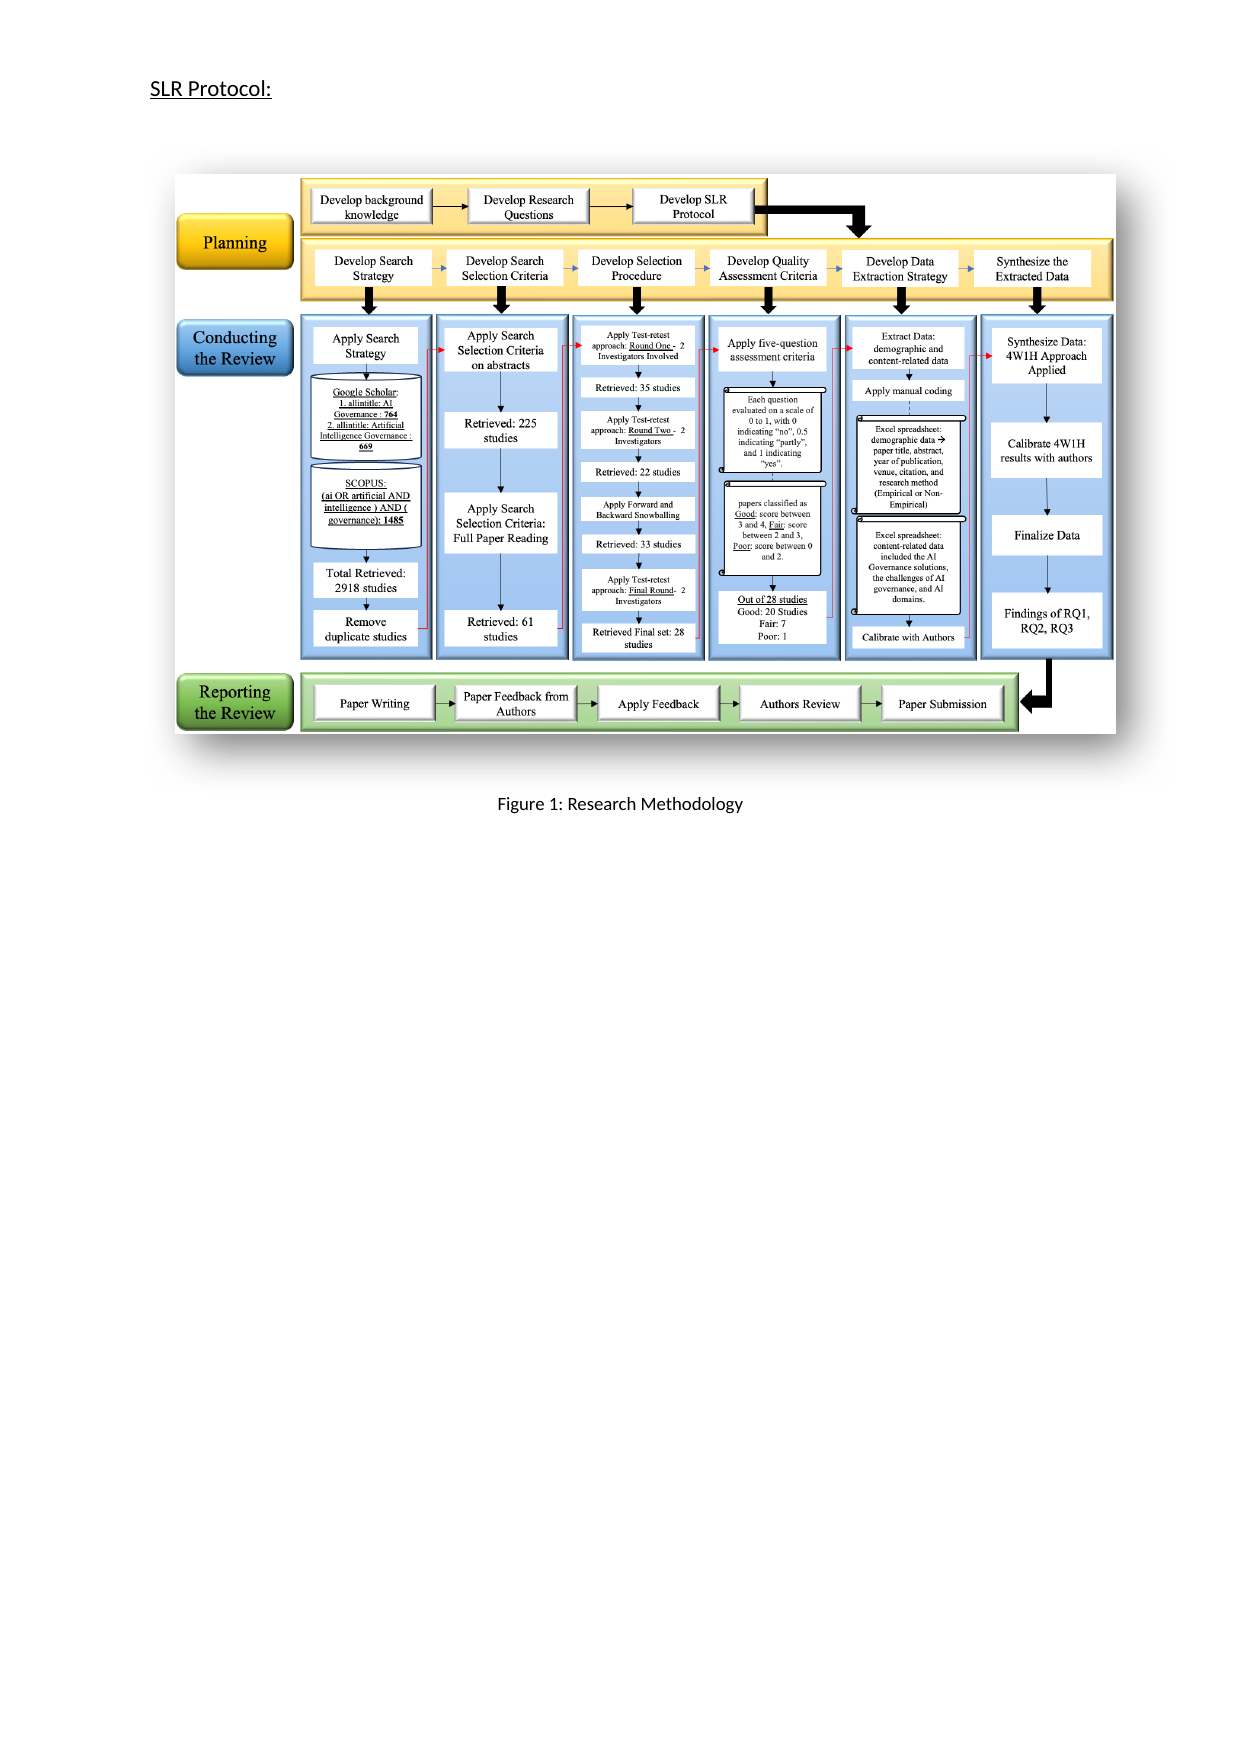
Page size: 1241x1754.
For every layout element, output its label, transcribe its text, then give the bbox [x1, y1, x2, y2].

picture [175, 174, 1116, 734]
